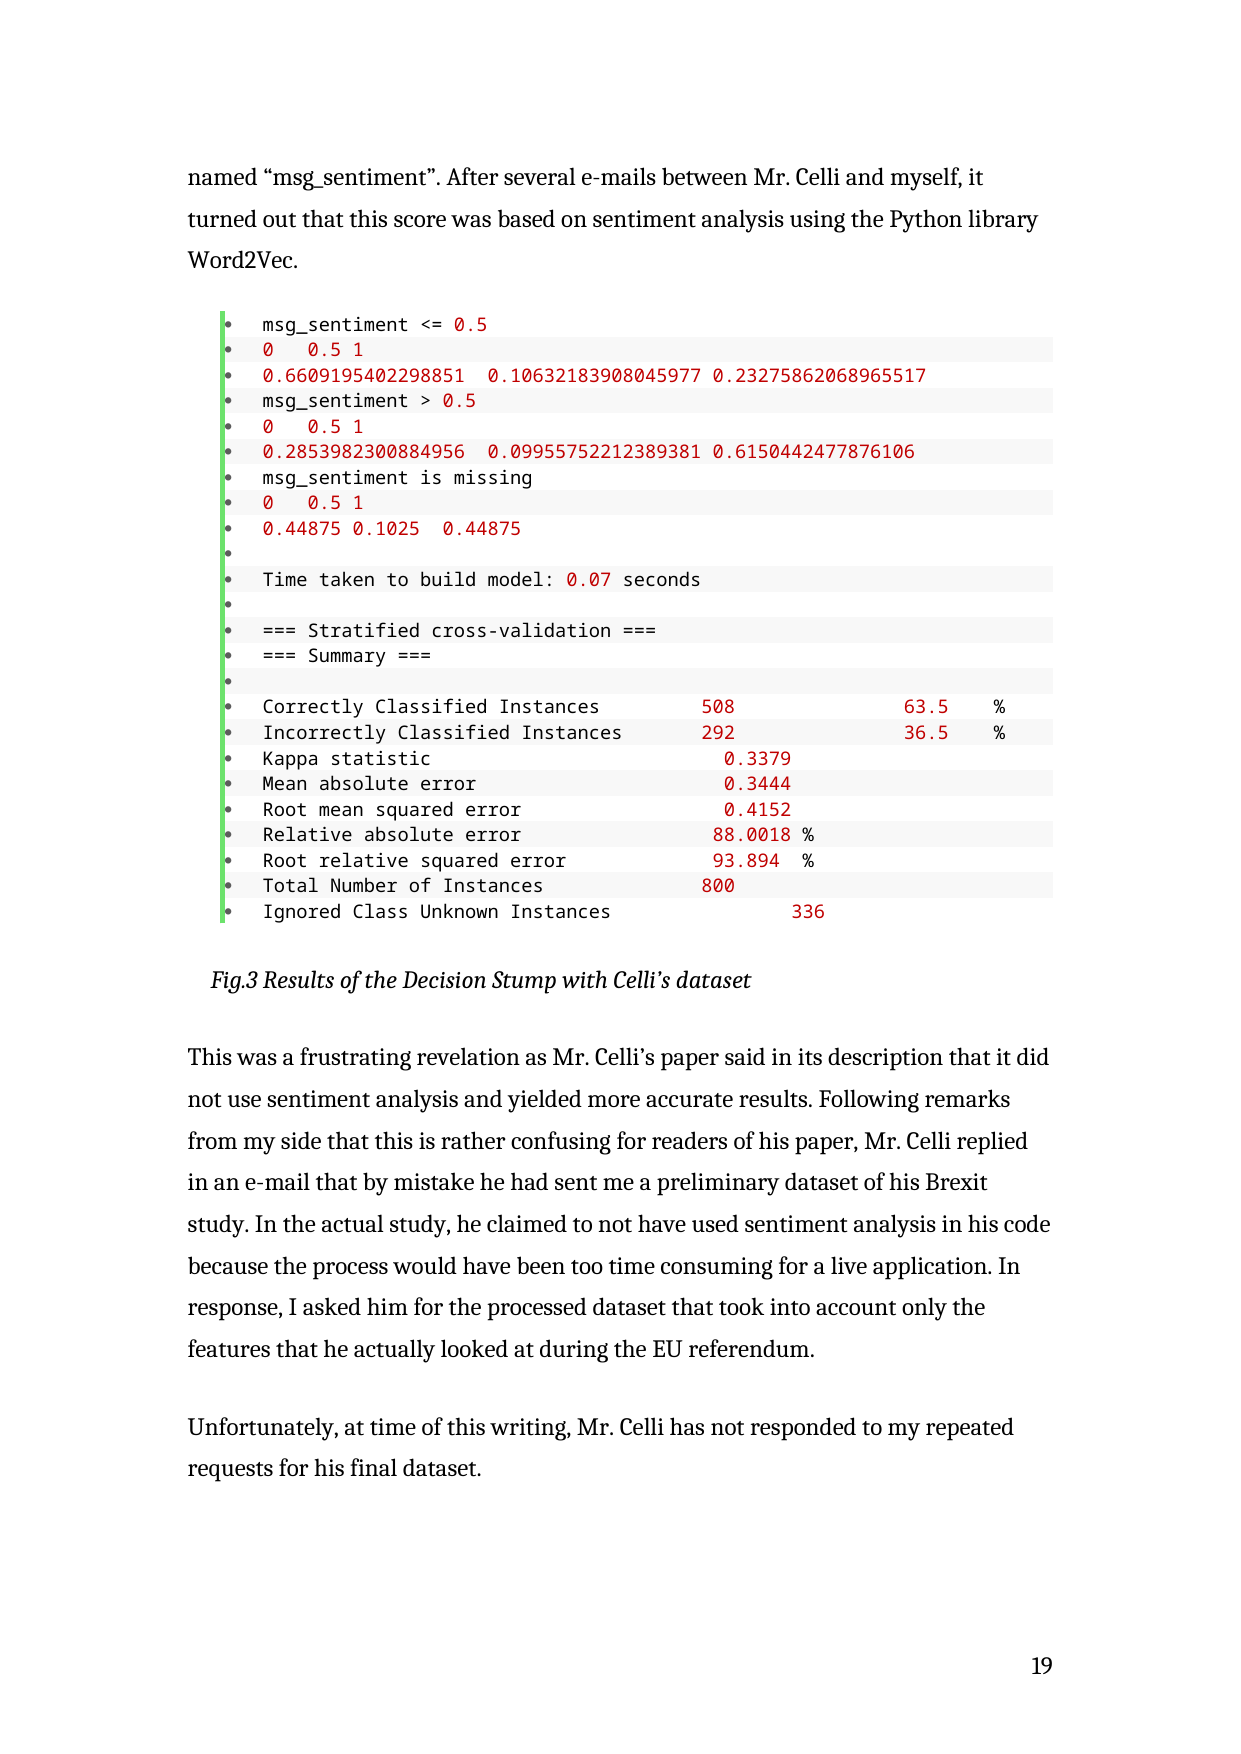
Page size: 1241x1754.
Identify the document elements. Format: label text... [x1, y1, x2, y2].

list Root relative squared error 93.894 % [225, 847, 1053, 872]
text Unfortunately, at time of this writing, Mr. Celli has not responded to my repeated requests for his final dataset. [187, 1400, 1053, 1483]
list 0.6609195402298851 0.10632183908045977 0.23275862068965517 [225, 362, 1053, 388]
list Relative absolute error 88.0018 % [225, 821, 1053, 847]
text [187, 150, 1053, 275]
list 0 0.5 1 [225, 413, 1053, 439]
list msg_sentiment is missing [225, 464, 1053, 490]
list 0 0.5 1 [225, 337, 1053, 362]
list 0.44875 0.1025 0.44875 [225, 515, 1053, 541]
list msg_sentiment <= 0.5 [225, 311, 1053, 337]
list msg_sentiment > 0.5 [225, 388, 1053, 413]
text Fig.3 Results of the Decision Stump with Celli’s dataset [187, 953, 1053, 994]
list Correctly Classified Instances 508 63.5 % [225, 694, 1053, 719]
list === Stratified cross-validation === [225, 617, 1053, 643]
list 0.2853982300884956 0.09955752212389381 0.6150442477876106 [225, 439, 1053, 464]
text This was a frustrating revelation as Mr. Celli’s paper said in its description that it did not use sentiment analysis and yielded more accurate results. Following remarks from my side that this is rather confusing for readers of his paper, Mr. Celli replied in an e-mail that by mistake he had sent me a preliminary dataset of his Brexit study. In the actual study, he claimed to not have used sentiment analysis in his code because the process would have been too time consuming for a live application. In response, I asked him for the processed dataset that took into account only the features that he actually looked at during the EU referendum. [187, 1030, 1053, 1364]
list Ignored Class Unknown Instances 336 [225, 898, 1053, 923]
list Mean absolute error 0.3444 [225, 770, 1053, 796]
list Time taken to build model: 0.07 seconds [225, 566, 1053, 592]
list 0 0.5 1 [225, 490, 1053, 515]
list Incorrectly Classified Instances 292 36.5 % [225, 719, 1053, 745]
list Kappa statistic 0.3379 [225, 745, 1053, 770]
list Root mean squared error 0.4152 [225, 796, 1053, 821]
list Total Number of Instances 800 [225, 872, 1053, 898]
list === Summary === [225, 643, 1053, 668]
